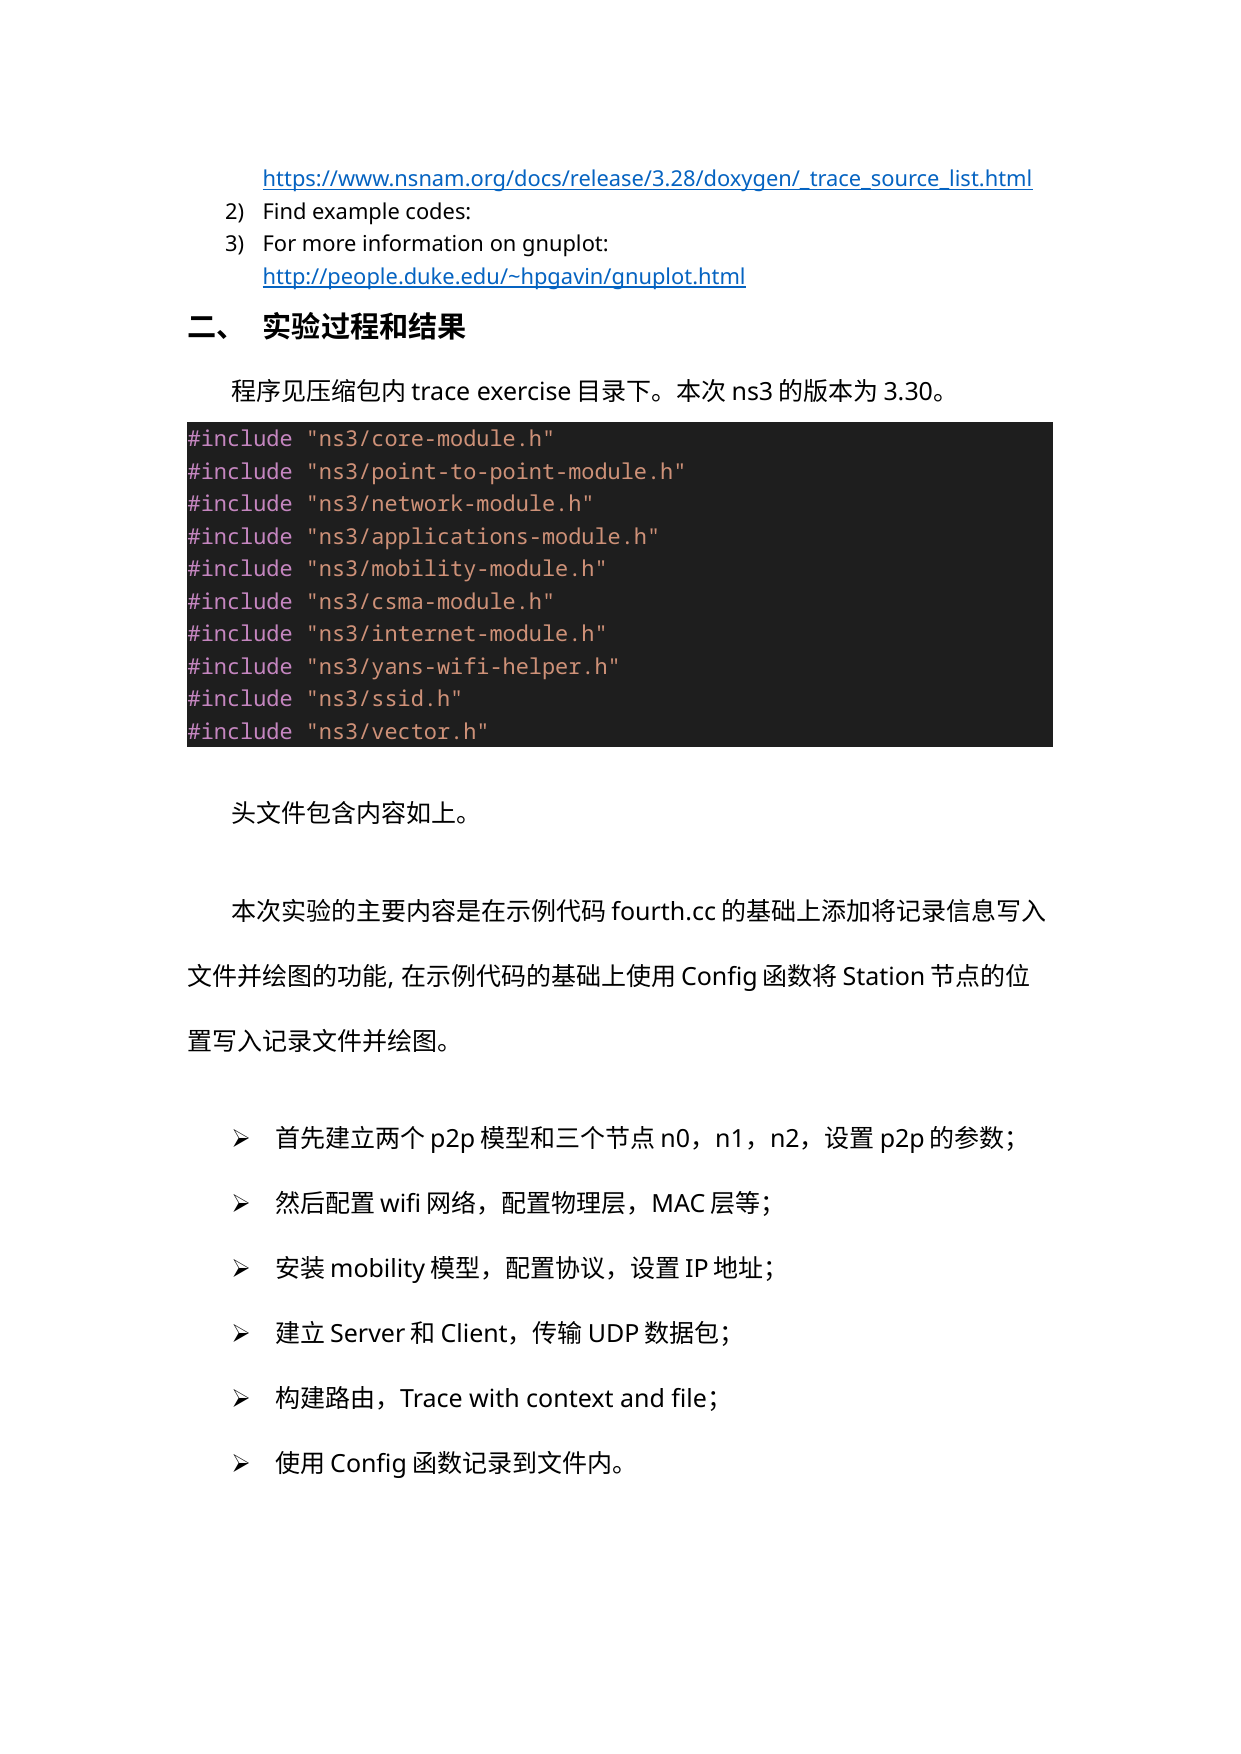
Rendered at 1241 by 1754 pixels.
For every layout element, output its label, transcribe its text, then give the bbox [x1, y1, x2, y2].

text #include "ns3/vector.h" [187, 714, 1053, 747]
text #include "ns3/internet-module.h" [187, 617, 1053, 649]
text #include "ns3/network-module.h" [187, 487, 1053, 519]
list 然后配置wifi网络，配置物理层，MAC层等； [231, 1169, 1053, 1234]
list 首先建立两个p2p模型和三个节点n0，n1，n2，设置p2p的参数； [231, 1104, 1053, 1169]
list Find example codes: [225, 194, 1053, 227]
list 安装mobility模型，配置协议，设置IP地址； [231, 1234, 1053, 1299]
list 实验过程和结果 [187, 292, 1053, 357]
text 程序见压缩包内trace exercise目录下。本次ns3的版本为3.30。 [187, 357, 1053, 422]
text #include "ns3/applications-module.h" [187, 519, 1053, 552]
text 头文件包含内容如上。 [187, 779, 1053, 844]
list 使用Config函数记录到文件内。 [231, 1429, 1053, 1494]
text #include "ns3/core-module.h" [187, 422, 1053, 454]
text #include "ns3/ssid.h" [187, 682, 1053, 714]
list For more information on gnuplot: http://people.duke.edu/~hpgavin/gnuplot.html [225, 227, 1053, 292]
list 建立Server和Client，传输UDP数据包； [231, 1299, 1053, 1364]
text #include "ns3/csma-module.h" [187, 584, 1053, 617]
text #include "ns3/mobility-module.h" [187, 552, 1053, 584]
text #include "ns3/point-to-point-module.h" [187, 454, 1053, 487]
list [262, 162, 1053, 194]
text 本次实验的主要内容是在示例代码fourth.cc的基础上添加将记录信息写入文件并绘图的功能, 在示例代码的基础上使用Config函数将Station节点的位置写入记录文件并绘图。 [187, 877, 1053, 1072]
text #include "ns3/yans-wifi-helper.h" [187, 649, 1053, 682]
list 构建路由，Trace with context and file； [231, 1364, 1053, 1429]
